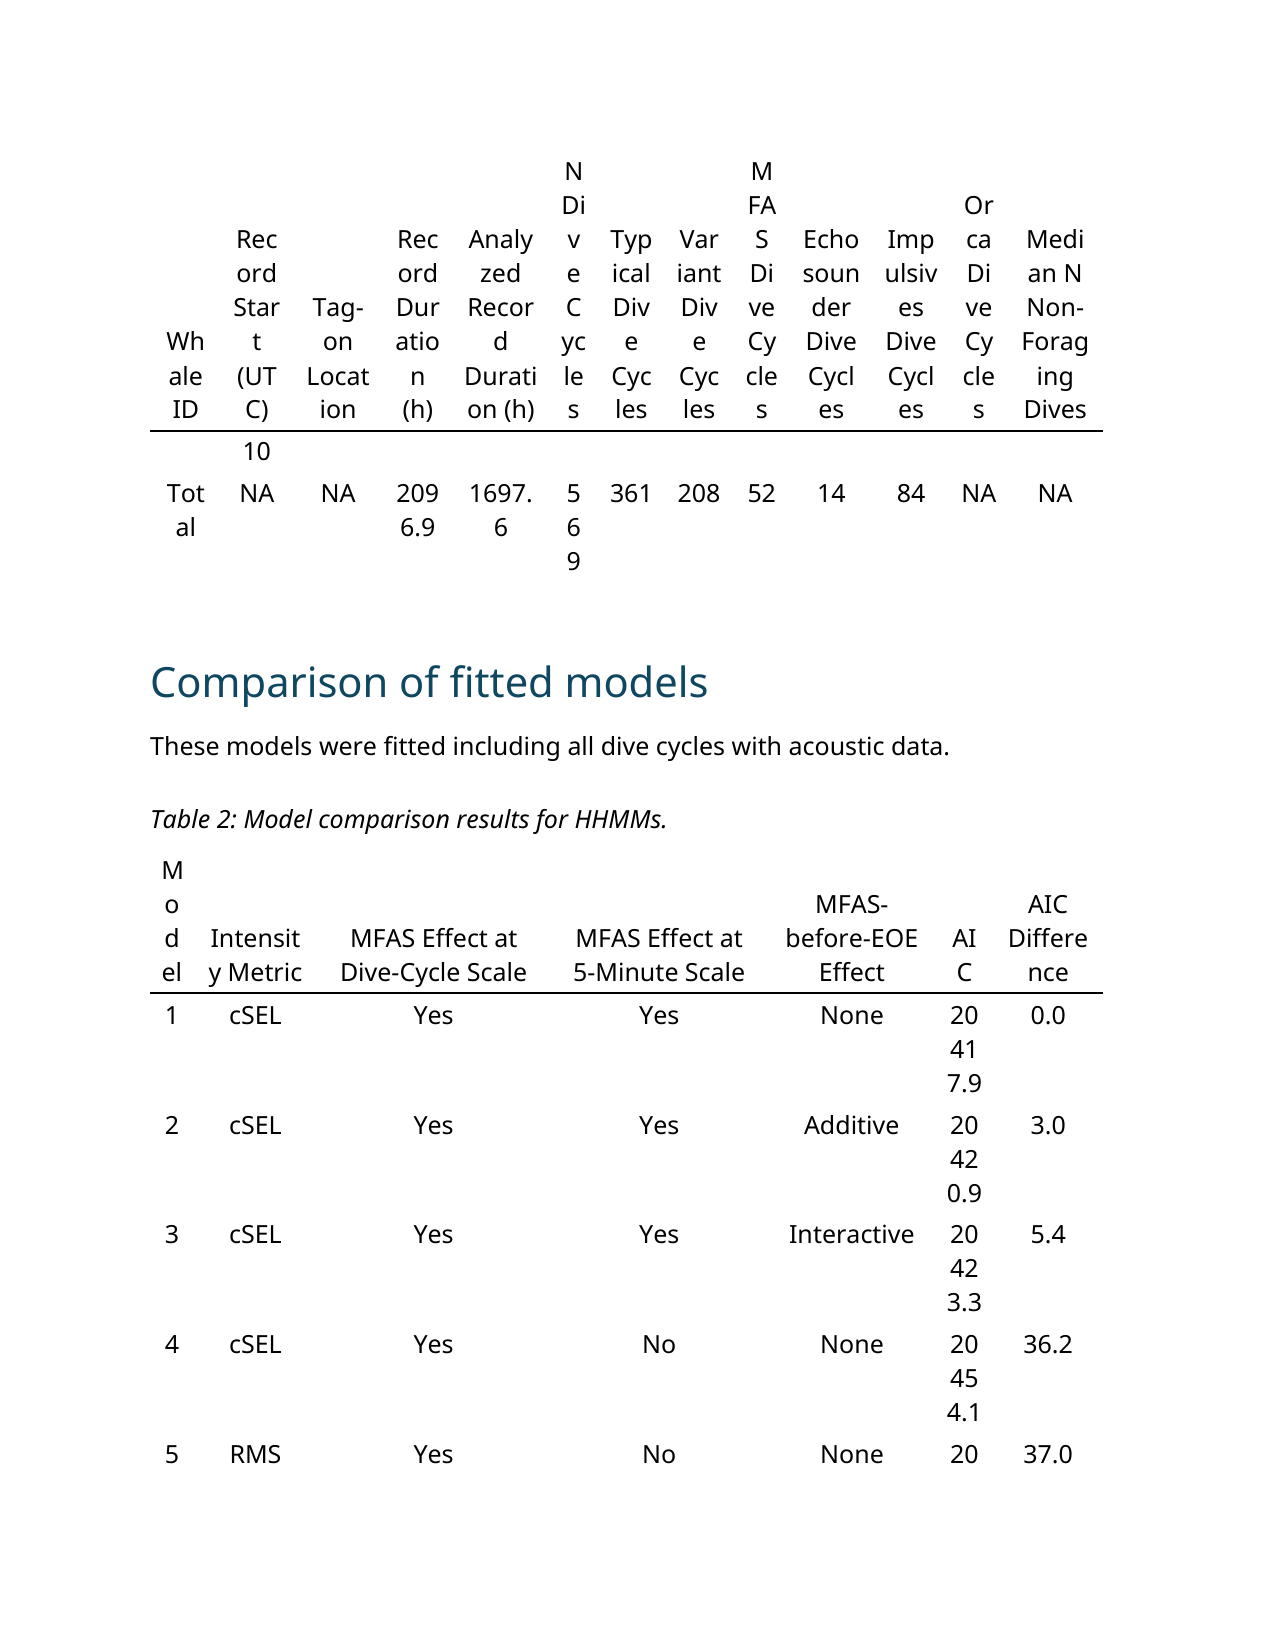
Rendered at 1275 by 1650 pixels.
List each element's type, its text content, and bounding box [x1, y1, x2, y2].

subtitle Comparison of fitted models [150, 653, 1125, 709]
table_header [139, 781, 1114, 1474]
text These models were fitted including all dive cycles with acoustic data. [150, 728, 1125, 762]
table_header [139, 150, 1114, 615]
